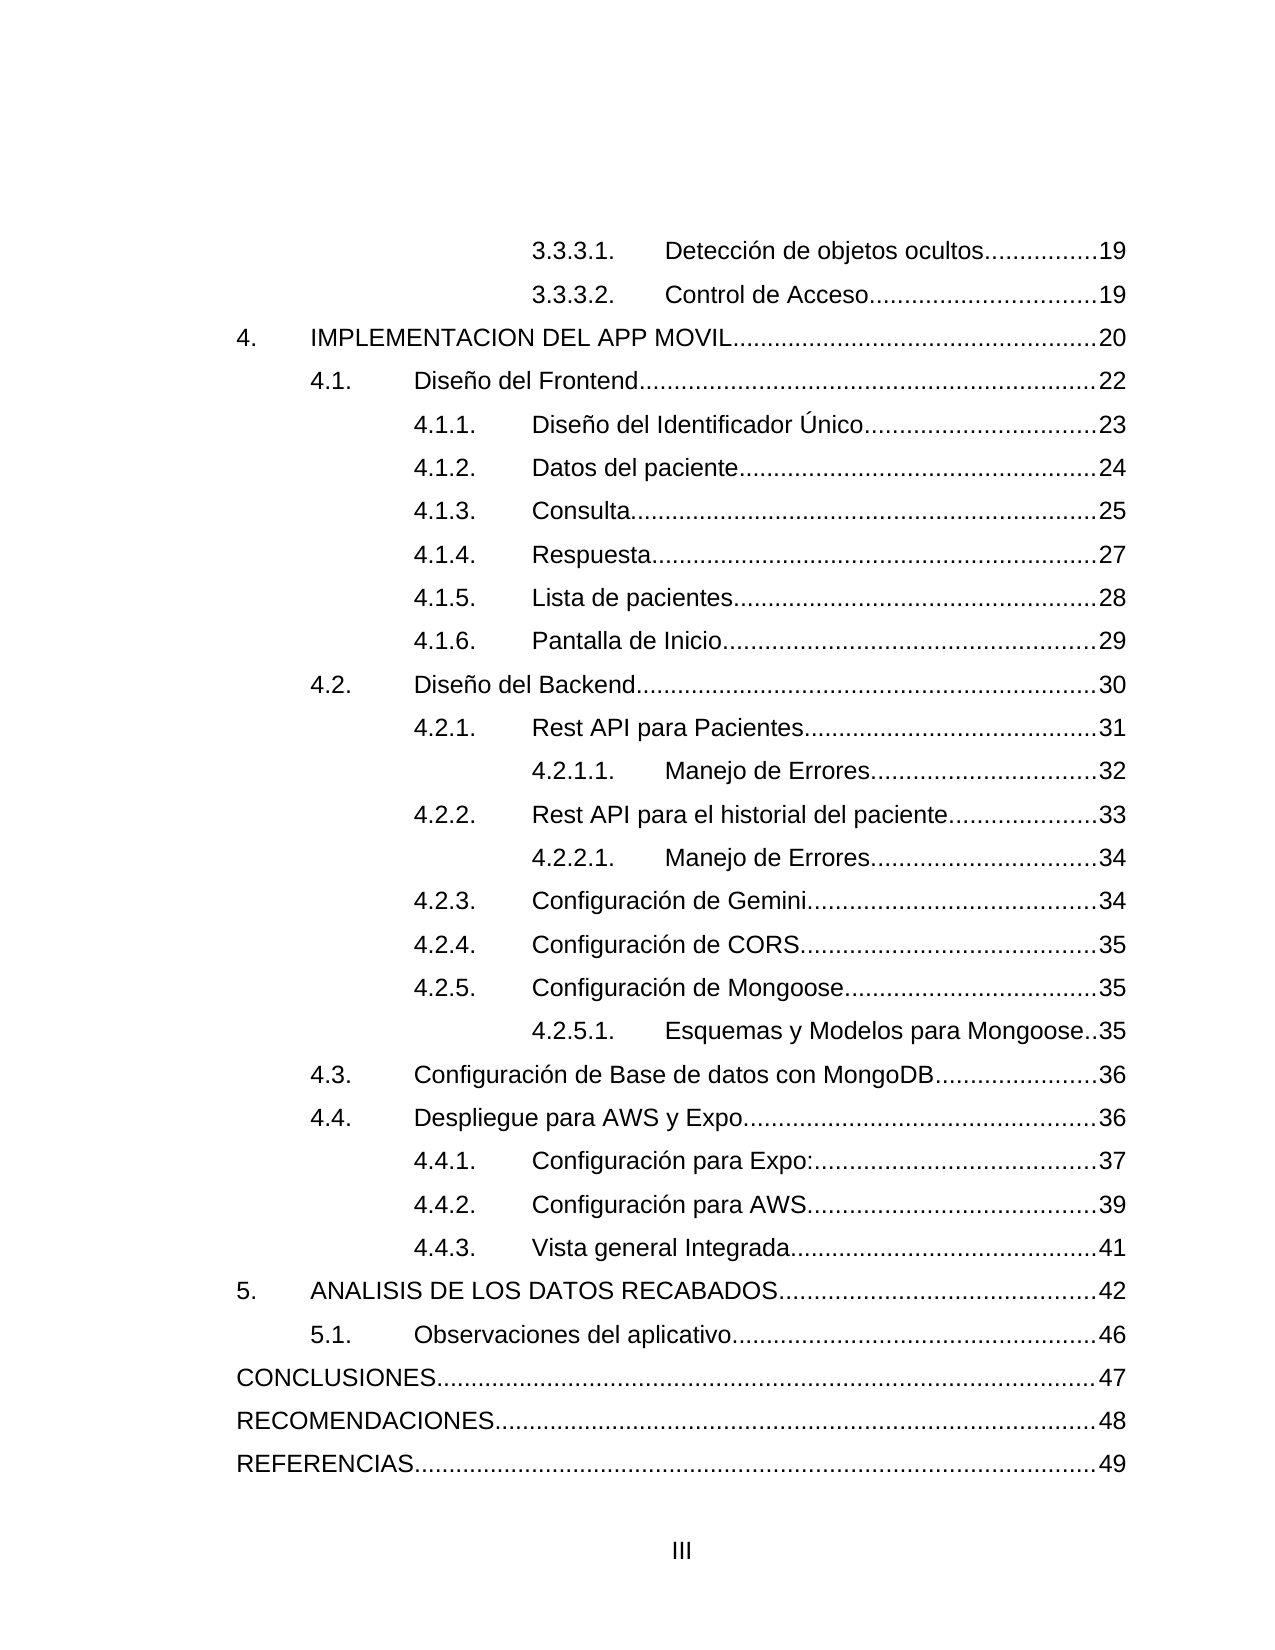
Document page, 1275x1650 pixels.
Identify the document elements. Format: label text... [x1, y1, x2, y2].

text CONCLUSIONES 47 [236, 1363, 1127, 1392]
text 4.2.1. Rest API para Pacientes. 31 [413, 713, 1078, 742]
text 4.1.3. Consulta 25 [413, 496, 1078, 525]
text 4.2.1.1. Manejo de Errores 32 [532, 756, 1127, 785]
text REFERENCIAS 49 [236, 1449, 1127, 1478]
text 4.4.2. Configuración para AWS. 39 [413, 1189, 1078, 1218]
text 4.1.2. Datos del paciente 24 [413, 453, 1078, 482]
text 5.1. Observaciones del aplicativo 46 [310, 1319, 1078, 1348]
text 4.1.6. Pantalla de Inicio 29 [413, 626, 1078, 655]
text 4.4. Despliegue para AWS y Expo. 36 [310, 1103, 1078, 1132]
text 4.2.3. Configuración de Gemini. 34 [413, 886, 1078, 915]
text 4.2. Diseño del Backend 30 [310, 669, 1078, 698]
text 4.1.1. Diseño del Identificador Único 23 [413, 409, 1078, 438]
text 3.3.3.2. Control de Acceso 19 [532, 279, 1127, 308]
text 4.2.5.1. Esquemas y Modelos para Mongoose. 35 [532, 1016, 1127, 1045]
text 4.3. Configuración de Base de datos con MongoDB 36 [310, 1059, 1078, 1088]
text 4.1.4. Respuesta 27 [413, 539, 1078, 568]
text 4.2.4. Configuración de CORS. 35 [413, 929, 1078, 958]
text RECOMENDACIONES 48 [236, 1406, 1127, 1435]
text 4.1.5. Lista de pacientes 28 [413, 583, 1078, 612]
text 4. Implementacion del app movil 20 [236, 323, 1127, 352]
text 4.1. Diseño del Frontend 22 [310, 366, 1078, 395]
text 4.4.3. Vista general Integrada. 41 [413, 1233, 1078, 1262]
text 4.2.2. Rest API para el historial del paciente. 33 [413, 799, 1078, 828]
text 3.3.3.1. Detección de objetos ocultos 19 [532, 236, 1127, 265]
text 4.2.2.1. Manejo de Errores 34 [532, 843, 1127, 872]
text 4.4.1. Configuración para Expo: 37 [413, 1146, 1078, 1175]
text 4.2.5. Configuración de Mongoose. 35 [413, 973, 1078, 1002]
text 5. Analisis de los datos recabados 42 [236, 1276, 1127, 1305]
